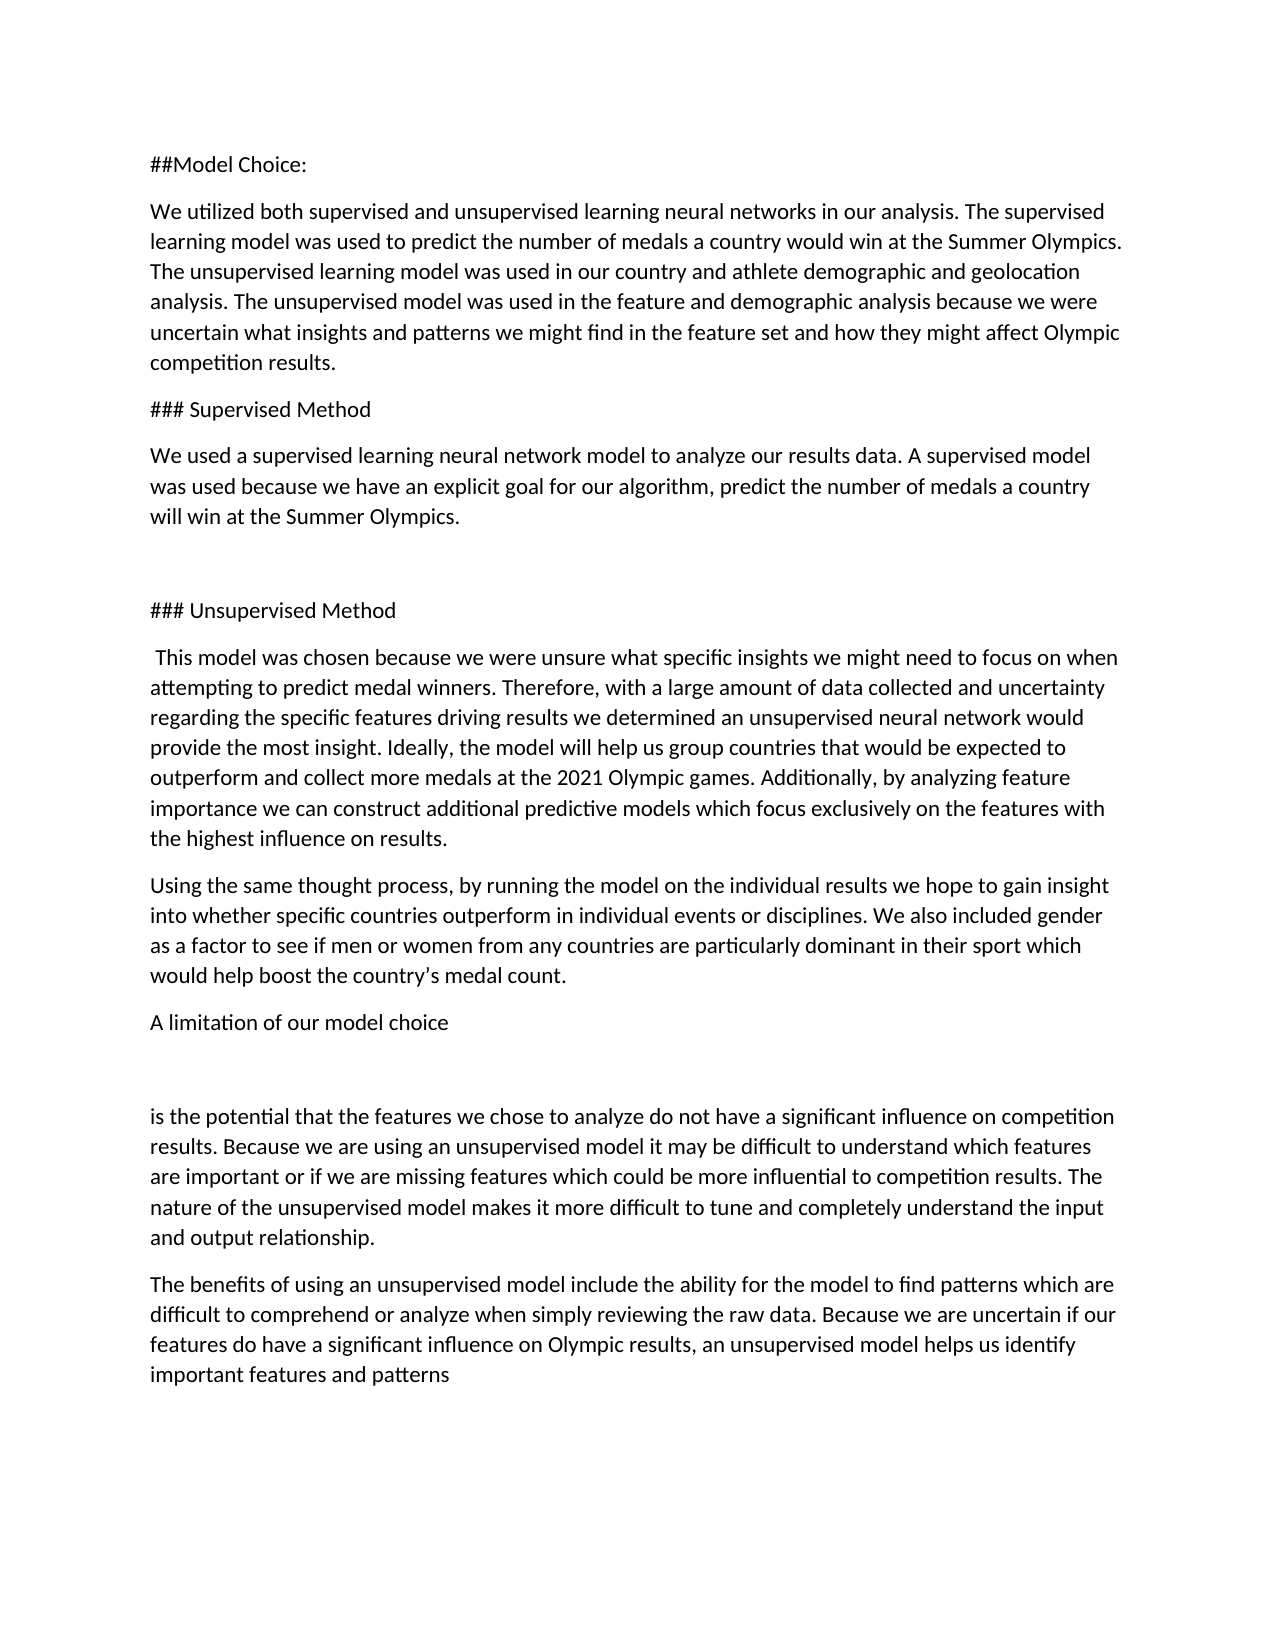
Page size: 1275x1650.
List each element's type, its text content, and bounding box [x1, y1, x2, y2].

text We used a supervised learning neural network model to analyze our results data. A supervised model was used because we have an explicit goal for our algorithm, predict the number of medals a country will win at the Summer Olympics. [150, 442, 1125, 530]
text The benefits of using an unsupervised model include the ability for the model to find patterns which are difficult to comprehend or analyze when simply reviewing the raw data. Because we are uncertain if our features do have a significant influence on Olympic results, an unsupervised model helps us identify important features and patterns [150, 1270, 1125, 1388]
text A limitation of our model choice [150, 1008, 1125, 1036]
text ### Unsupervised Method [150, 596, 1125, 624]
text ### Supervised Method [150, 395, 1125, 423]
text is the potential that the features we chose to analyze do not have a significant influence on competition results. Because we are using an unsupervised model it may be difficult to understand which features are important or if we are missing features which could be more influential to competition results. The nature of the unsupervised model makes it more difficult to tune and completely understand the input and output relationship. [150, 1102, 1125, 1251]
text This model was chosen because we were unsure what specific insights we might need to focus on when attempting to predict medal winners. Therefore, with a large amount of data collected and uncertainty regarding the specific features driving results we determined an unsupervised neural network would provide the most insight. Ideally, the model will help us group countries that would be expected to outperform and collect more medals at the 2021 Olympic games. Additionally, by analyzing feature importance we can construct additional predictive models which focus exclusively on the features with the highest influence on results. [150, 643, 1125, 852]
text ##Model Choice: [150, 150, 1125, 178]
text We utilized both supervised and unsupervised learning neural networks in our analysis. The supervised learning model was used to predict the number of medals a country would win at the Summer Olympics. The unsupervised learning model was used in our country and athlete demographic and geolocation analysis. The unsupervised model was used in the feature and demographic analysis because we were uncertain what insights and patterns we might find in the feature set and how they might affect Olympic competition results. [150, 197, 1125, 376]
text Using the same thought process, by running the model on the individual results we hope to gain insight into whether specific countries outperform in individual events or disciplines. We also included gender as a factor to see if men or women from any countries are particularly dominant in their sport which would help boost the country’s medal count. [150, 871, 1125, 989]
